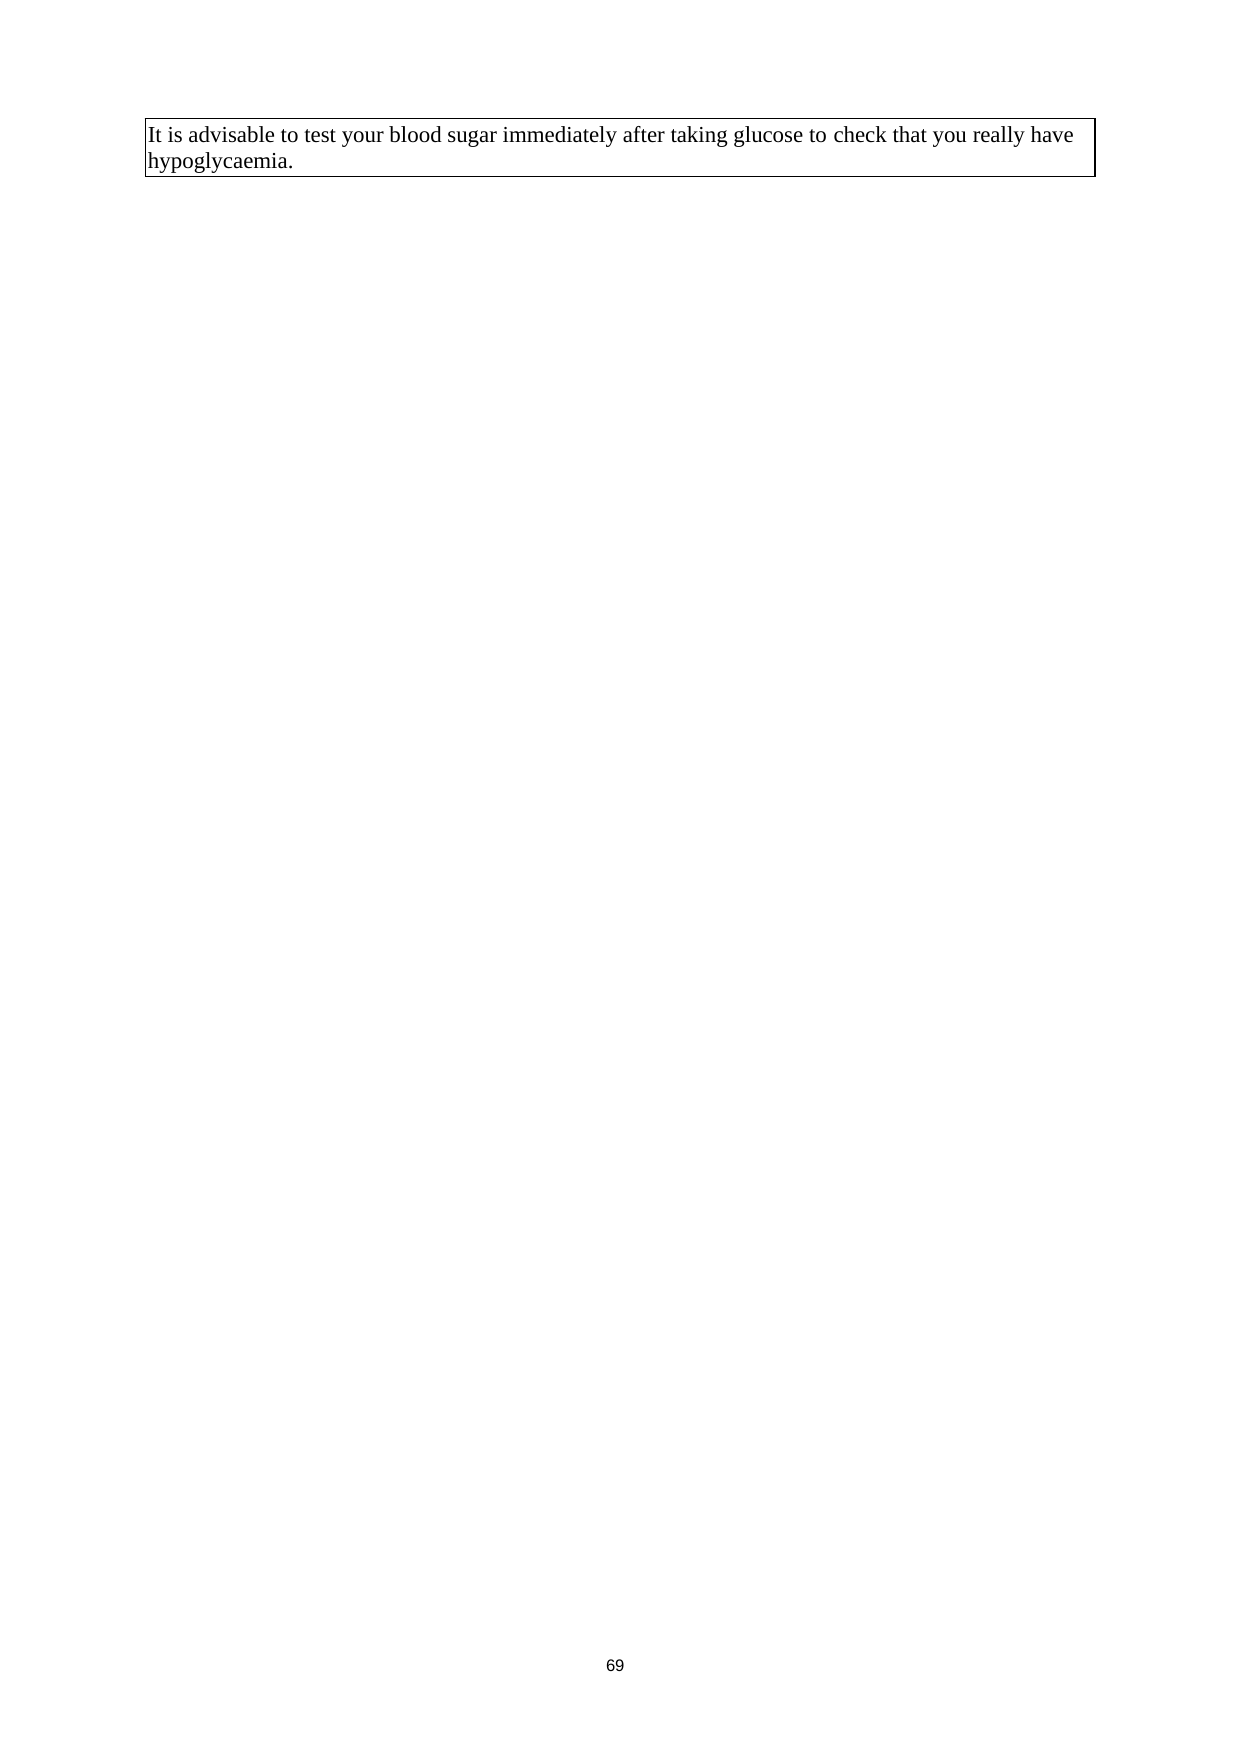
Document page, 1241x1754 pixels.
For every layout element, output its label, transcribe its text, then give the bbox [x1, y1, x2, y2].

text It is advisable to test your blood sugar immediately after taking glucose to check that you really have hypoglycaemia. [146, 119, 1094, 176]
